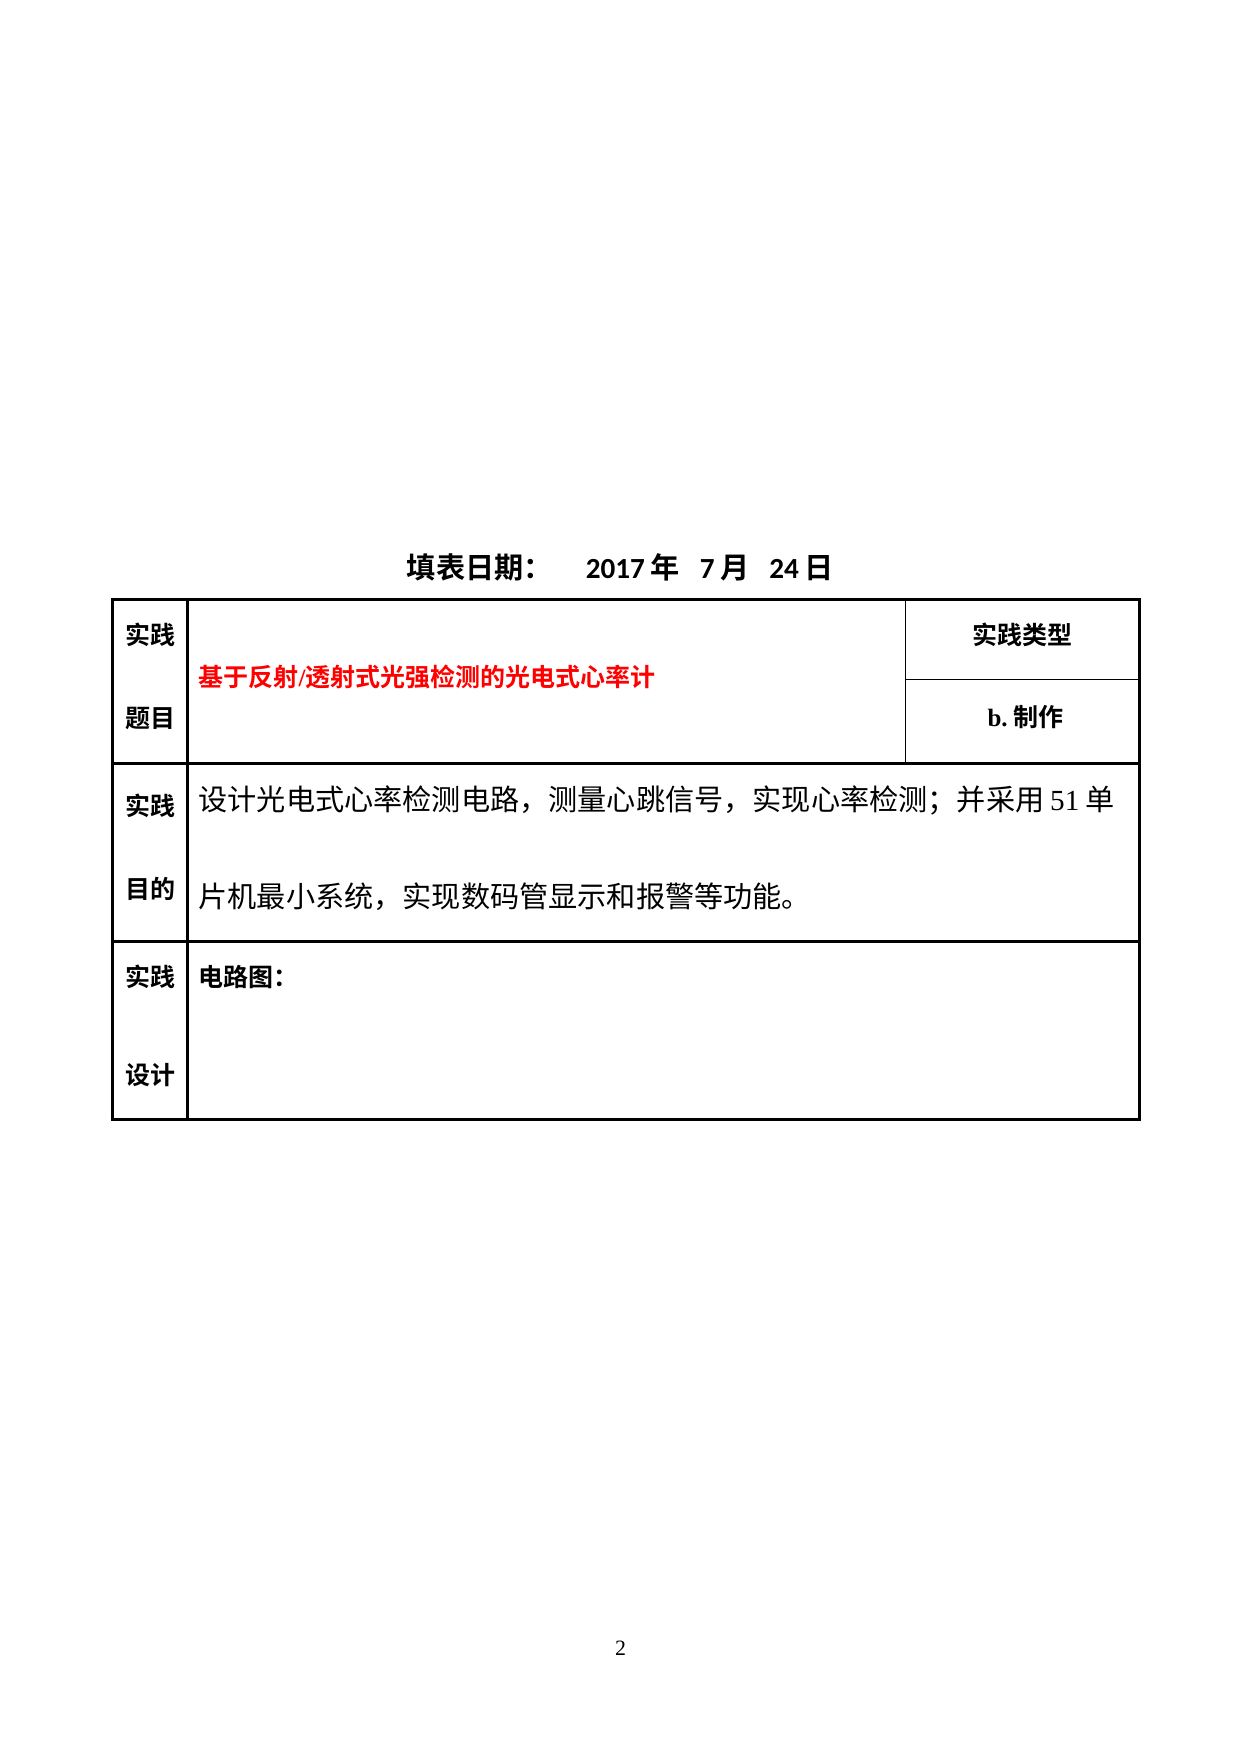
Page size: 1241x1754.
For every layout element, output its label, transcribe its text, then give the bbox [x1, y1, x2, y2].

table_header 实践类型 [906, 601, 1138, 679]
text 填表日期： 2017年 7月 24日 [112, 533, 1128, 598]
table_cell b. 制作 [906, 680, 1138, 762]
table_cell 实践 目的 [114, 765, 186, 940]
table_cell 实践设计 [114, 943, 186, 1118]
table_header 基于反射/透射式光强检测的光电式心率计 [189, 601, 905, 762]
table_cell 设计光电式心率检测电路，测量心跳信号，实现心率检测；并采用51单片机最小系统，实现数码管显示和报警等功能。 [189, 765, 1138, 940]
table_header 实践 题目 [114, 601, 186, 762]
table_cell 电路图： 器件选型、参数计算： 采用光电转换电路——放大滤波整形电路——单片机——显示报警电路的方案，并选择NI myDAQ的+5V和DGND作为电源。其中光电转换元件采用TCRT5000，转换后电信号的幅度为5uV，频率为0.7~3Hz， 放大滤波电路由三级放大和二阶RC低通滤波电路和A/D转换组成 三级放大电路采用单电源，运放使用lm741和lm358，三级放大倍数由虚短可得=300/3*300/3*200/10=200000。 滤波电路，由于转换得来的心率信号频率很低（0.7~3Hz）,经过三级放大后，会叠加 [189, 943, 1138, 1118]
